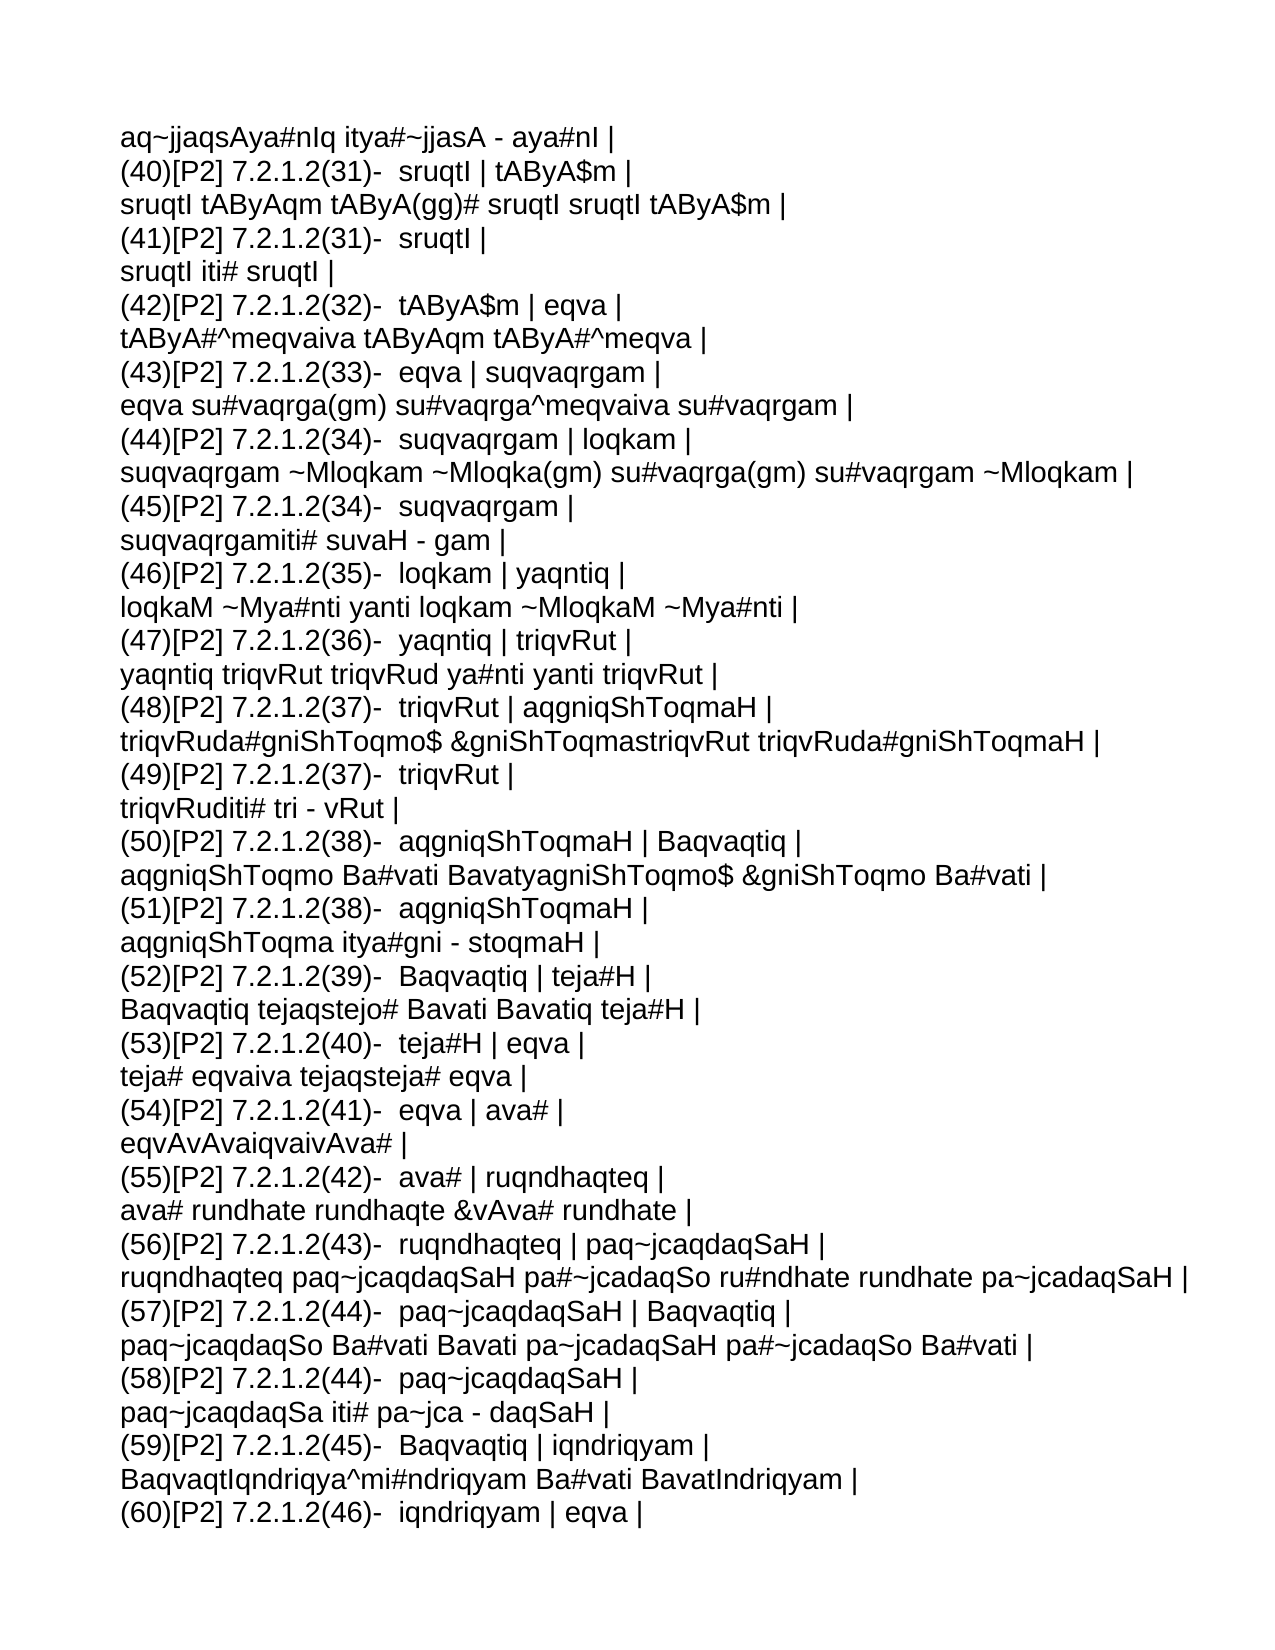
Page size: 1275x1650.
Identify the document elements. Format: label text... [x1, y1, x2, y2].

text (42)[P2] 7.2.1.2(32)- tAByA$m | eqva | [120, 288, 1200, 321]
text (46)[P2] 7.2.1.2(35)- loqkam | yaqntiq | [120, 556, 1200, 589]
text (44)[P2] 7.2.1.2(34)- suqvaqrgam | loqkam | [120, 422, 1200, 455]
text suqvaqrgamiti# suvaH - gam | [120, 522, 1200, 556]
text triqvRuditi# tri - vRut | [120, 791, 1200, 824]
text sruqtI iti# sruqtI | [120, 254, 1200, 288]
text teja# eqvaiva tejaqsteja# eqva | [120, 1059, 1200, 1093]
text eqva su#vaqrga(gm) su#vaqrga^meqvaiva su#vaqrgam | [120, 388, 1200, 422]
text (48)[P2] 7.2.1.2(37)- triqvRut | aqgniqShToqmaH | [120, 690, 1200, 724]
text paq~jcaqdaqSo Ba#vati Bavati pa~jcadaqSaH pa#~jcadaqSo Ba#vati | [120, 1327, 1200, 1361]
text (41)[P2] 7.2.1.2(31)- sruqtI | [120, 221, 1200, 254]
text (52)[P2] 7.2.1.2(39)- Baqvaqtiq | teja#H | [120, 958, 1200, 992]
text (47)[P2] 7.2.1.2(36)- yaqntiq | triqvRut | [120, 623, 1200, 657]
text (57)[P2] 7.2.1.2(44)- paq~jcaqdaqSaH | Baqvaqtiq | [120, 1294, 1200, 1327]
text (59)[P2] 7.2.1.2(45)- Baqvaqtiq | iqndriqyam | [120, 1428, 1200, 1462]
text yaqntiq triqvRut triqvRud ya#nti yanti triqvRut | [120, 657, 1200, 690]
text (50)[P2] 7.2.1.2(38)- aqgniqShToqmaH | Baqvaqtiq | [120, 824, 1200, 858]
text (51)[P2] 7.2.1.2(38)- aqgniqShToqmaH | [120, 891, 1200, 925]
text eqvAvAvaiqvaivAva# | [120, 1126, 1200, 1160]
text BaqvaqtIqndriqya^mi#ndriqyam Ba#vati BavatIndriqyam | [120, 1462, 1200, 1495]
text (58)[P2] 7.2.1.2(44)- paq~jcaqdaqSaH | [120, 1361, 1200, 1394]
text (40)[P2] 7.2.1.2(31)- sruqtI | tAByA$m | [120, 153, 1200, 187]
text (45)[P2] 7.2.1.2(34)- suqvaqrgam | [120, 489, 1200, 522]
text (43)[P2] 7.2.1.2(33)- eqva | suqvaqrgam | [120, 355, 1200, 388]
text (56)[P2] 7.2.1.2(43)- ruqndhaqteq | paq~jcaqdaqSaH | [120, 1227, 1200, 1260]
text (55)[P2] 7.2.1.2(42)- ava# | ruqndhaqteq | [120, 1160, 1200, 1193]
text paq~jcaqdaqSa iti# pa~jca - daqSaH | [120, 1394, 1200, 1428]
text ava# rundhate rundhaqte &vAva# rundhate | [120, 1193, 1200, 1227]
text (49)[P2] 7.2.1.2(37)- triqvRut | [120, 757, 1200, 791]
text (60)[P2] 7.2.1.2(46)- iqndriqyam | eqva | [120, 1495, 1200, 1529]
text suqvaqrgam ~Mloqkam ~Mloqka(gm) su#vaqrga(gm) su#vaqrgam ~Mloqkam | [120, 455, 1200, 489]
text triqvRuda#gniShToqmo$ &gniShToqmastriqvRut triqvRuda#gniShToqmaH | [120, 724, 1200, 757]
text loqkaM ~Mya#nti yanti loqkam ~MloqkaM ~Mya#nti | [120, 589, 1200, 623]
text Baqvaqtiq tejaqstejo# Bavati Bavatiq teja#H | [120, 992, 1200, 1026]
text aqgniqShToqmo Ba#vati BavatyagniShToqmo$ &gniShToqmo Ba#vati | [120, 858, 1200, 891]
text ruqndhaqteq paq~jcaqdaqSaH pa#~jcadaqSo ru#ndhate rundhate pa~jcadaqSaH | [120, 1260, 1200, 1294]
text (53)[P2] 7.2.1.2(40)- teja#H | eqva | [120, 1026, 1200, 1059]
text aq~jjaqsAya#nIq itya#~jjasA - aya#nI | [120, 120, 1200, 153]
text (54)[P2] 7.2.1.2(41)- eqva | ava# | [120, 1093, 1200, 1126]
text aqgniqShToqma itya#gni - stoqmaH | [120, 925, 1200, 958]
text tAByA#^meqvaiva tAByAqm tAByA#^meqva | [120, 321, 1200, 355]
text sruqtI tAByAqm tAByA(gg)# sruqtI sruqtI tAByA$m | [120, 187, 1200, 221]
